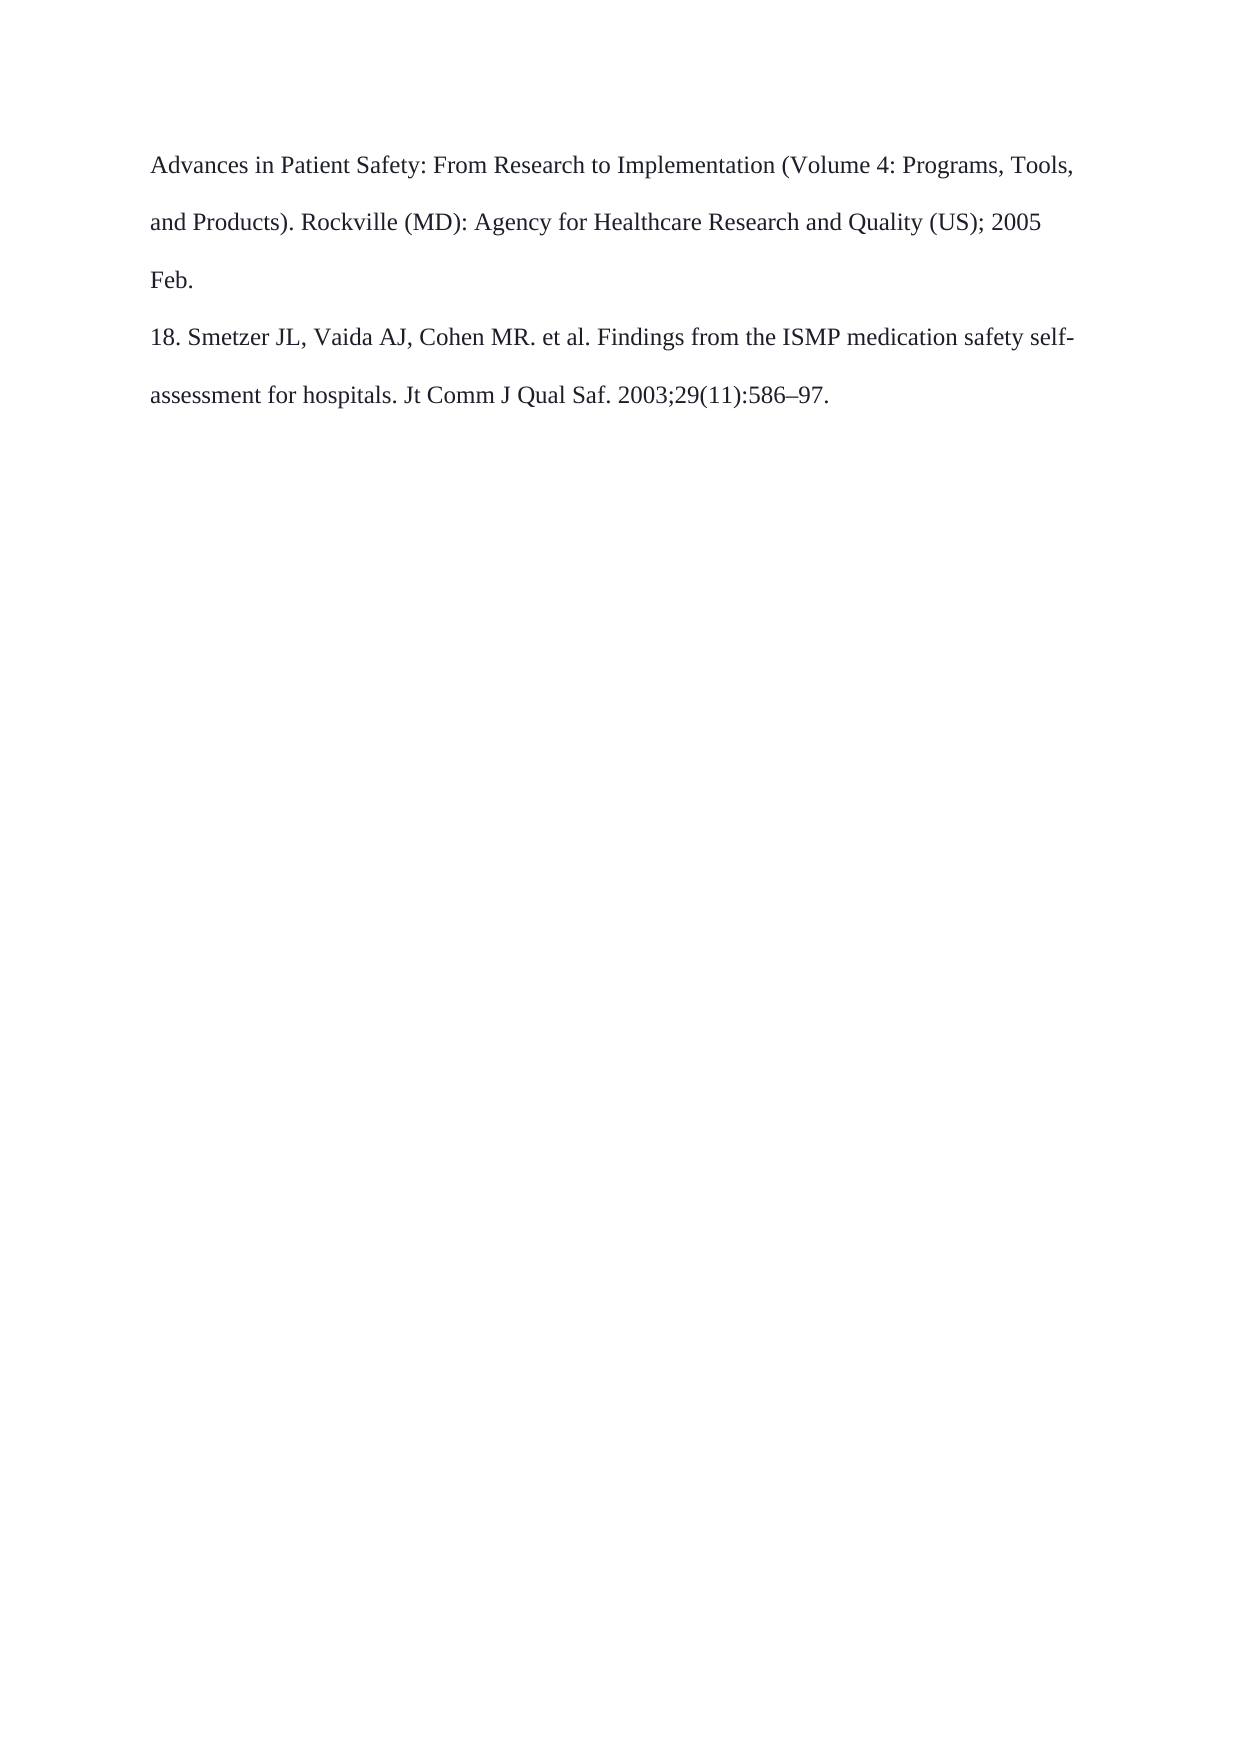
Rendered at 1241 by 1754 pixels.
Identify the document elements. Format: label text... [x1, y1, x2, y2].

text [150, 150, 1090, 294]
text 18. Smetzer JL, Vaida AJ, Cohen MR. et al. Findings from the ISMP medication safety self-assessment for hospitals. Jt Comm J Qual Saf. 2003;29(11):586–97. [150, 322, 1090, 409]
